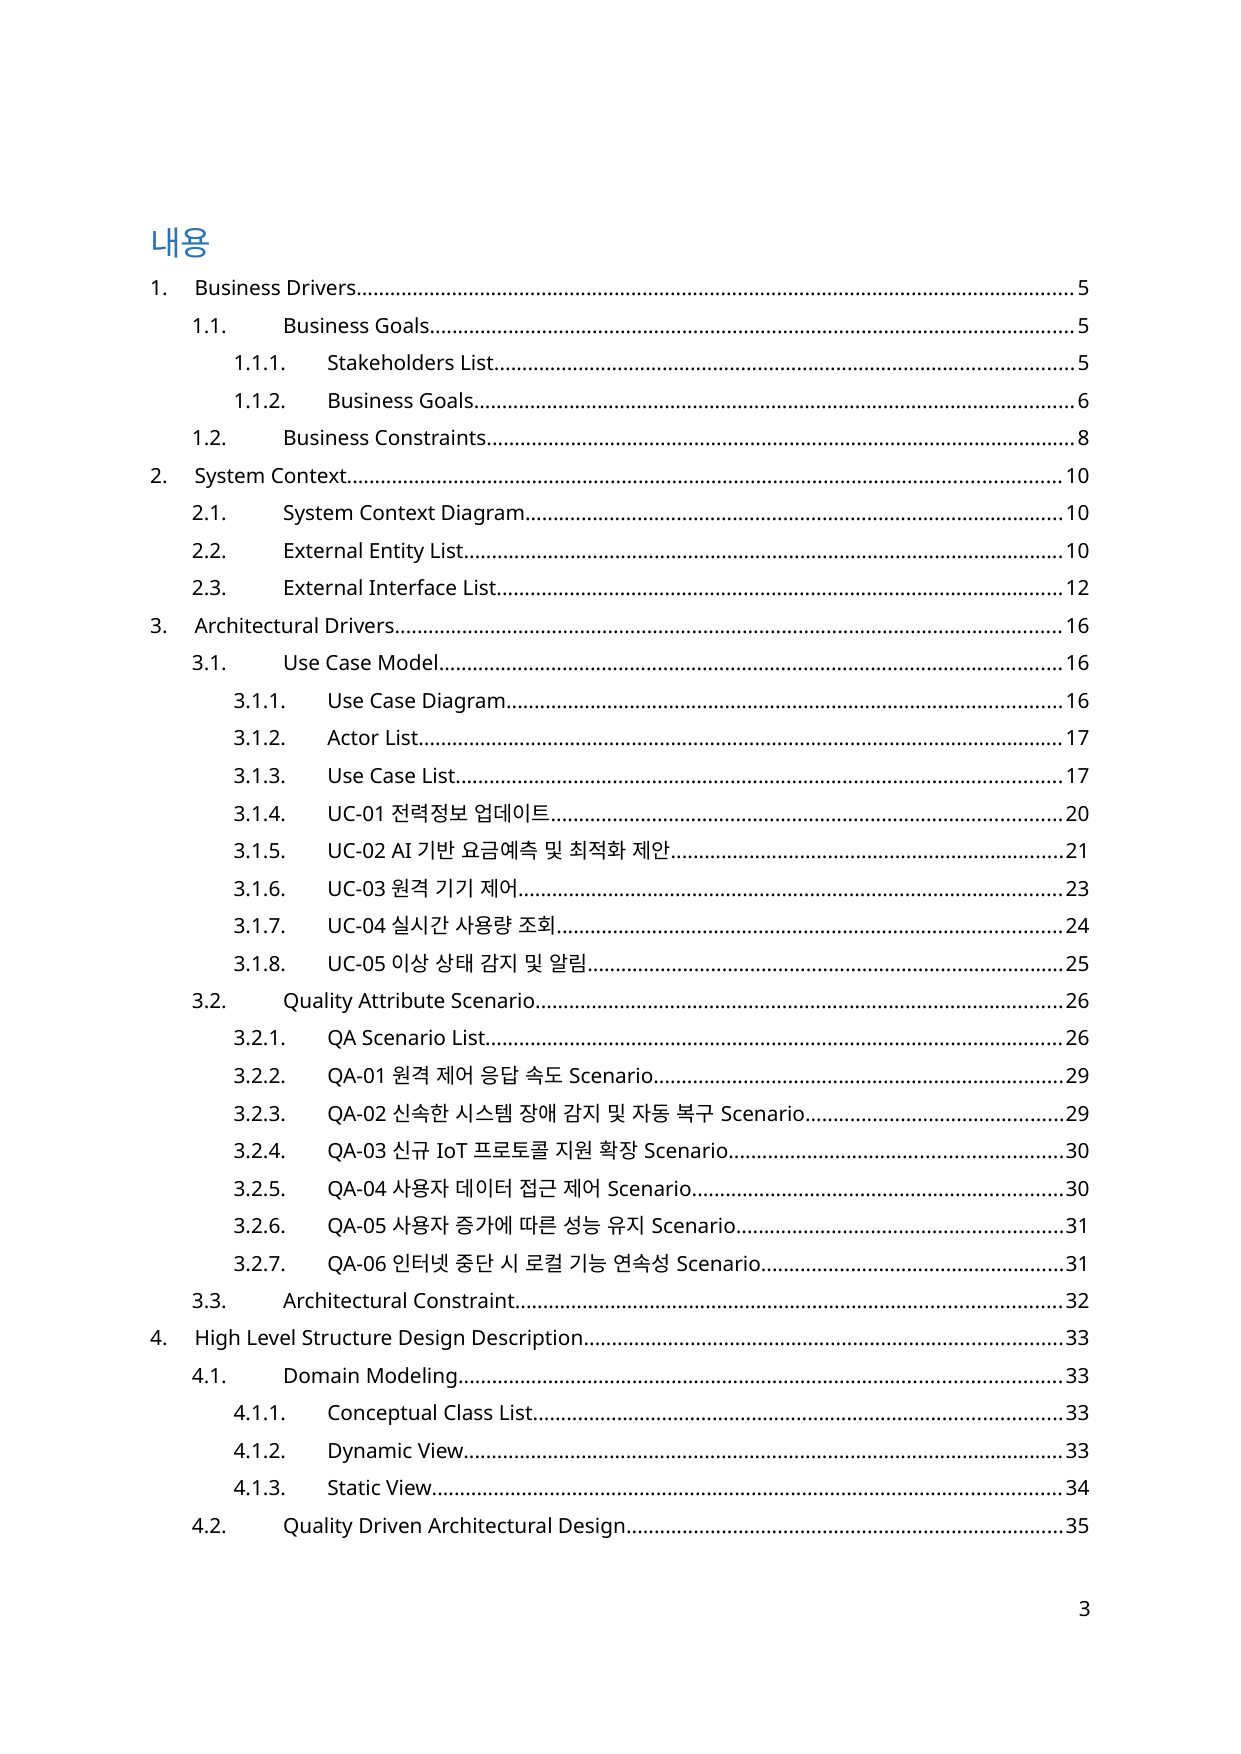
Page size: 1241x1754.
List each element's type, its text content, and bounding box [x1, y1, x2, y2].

text 3.2.7. QA-06 인터넷 중단 시 로컬 기능 연속성 Scenario 31 [233, 1244, 1090, 1281]
text 2.3. External Interface List 12 [192, 569, 1090, 606]
text 1. Business Drivers 5 [150, 269, 1090, 306]
text 1.2. Business Constraints 8 [192, 419, 1090, 456]
text 4.1.3. Static View 34 [233, 1469, 1090, 1506]
text 3.1.3. Use Case List 17 [233, 756, 1090, 794]
text 3.1. Use Case Model 16 [192, 644, 1090, 681]
text 3.1.5. UC-02 AI 기반 요금예측 및 최적화 제안 21 [233, 831, 1090, 869]
text 3.2.3. QA-02 신속한 시스템 장애 감지 및 자동 복구 Scenario 29 [233, 1094, 1090, 1131]
subtitle 내용 [150, 217, 1090, 265]
text 2. System Context 10 [150, 456, 1090, 494]
text 3.2.4. QA-03 신규 IoT 프로토콜 지원 확장 Scenario 30 [233, 1131, 1090, 1169]
text 3.2.1. QA Scenario List 26 [233, 1019, 1090, 1056]
text 4.1. Domain Modeling 33 [192, 1356, 1090, 1394]
text 3.1.6. UC-03 원격 기기 제어 23 [233, 869, 1090, 906]
text 1.1.1. Stakeholders List 5 [233, 344, 1090, 381]
text 3.3. Architectural Constraint 32 [192, 1281, 1090, 1319]
text 3. Architectural Drivers 16 [150, 606, 1090, 644]
text 3.1.1. Use Case Diagram 16 [233, 681, 1090, 719]
text 1.1.2. Business Goals 6 [233, 381, 1090, 419]
text 1.1. Business Goals 5 [192, 306, 1090, 344]
text 4. High Level Structure Design Description 33 [150, 1319, 1090, 1356]
text 3.2.2. QA-01 원격 제어 응답 속도 Scenario 29 [233, 1056, 1090, 1094]
text 3.1.7. UC-04 실시간 사용량 조회 24 [233, 906, 1090, 944]
text 3.1.2. Actor List 17 [233, 719, 1090, 756]
text 3.1.8. UC-05 이상 상태 감지 및 알림 25 [233, 944, 1090, 981]
text 3.2.6. QA-05 사용자 증가에 따른 성능 유지 Scenario 31 [233, 1206, 1090, 1244]
text 3.2.5. QA-04 사용자 데이터 접근 제어 Scenario 30 [233, 1169, 1090, 1206]
text 3.1.4. UC-01 전력정보 업데이트 20 [233, 794, 1090, 831]
text 3.2. Quality Attribute Scenario 26 [192, 981, 1090, 1019]
text 2.1. System Context Diagram 10 [192, 494, 1090, 531]
text 4.2. Quality Driven Architectural Design 35 [192, 1506, 1090, 1544]
text 2.2. External Entity List 10 [192, 531, 1090, 569]
text 4.1.1. Conceptual Class List 33 [233, 1394, 1090, 1431]
text 4.1.2. Dynamic View 33 [233, 1431, 1090, 1469]
